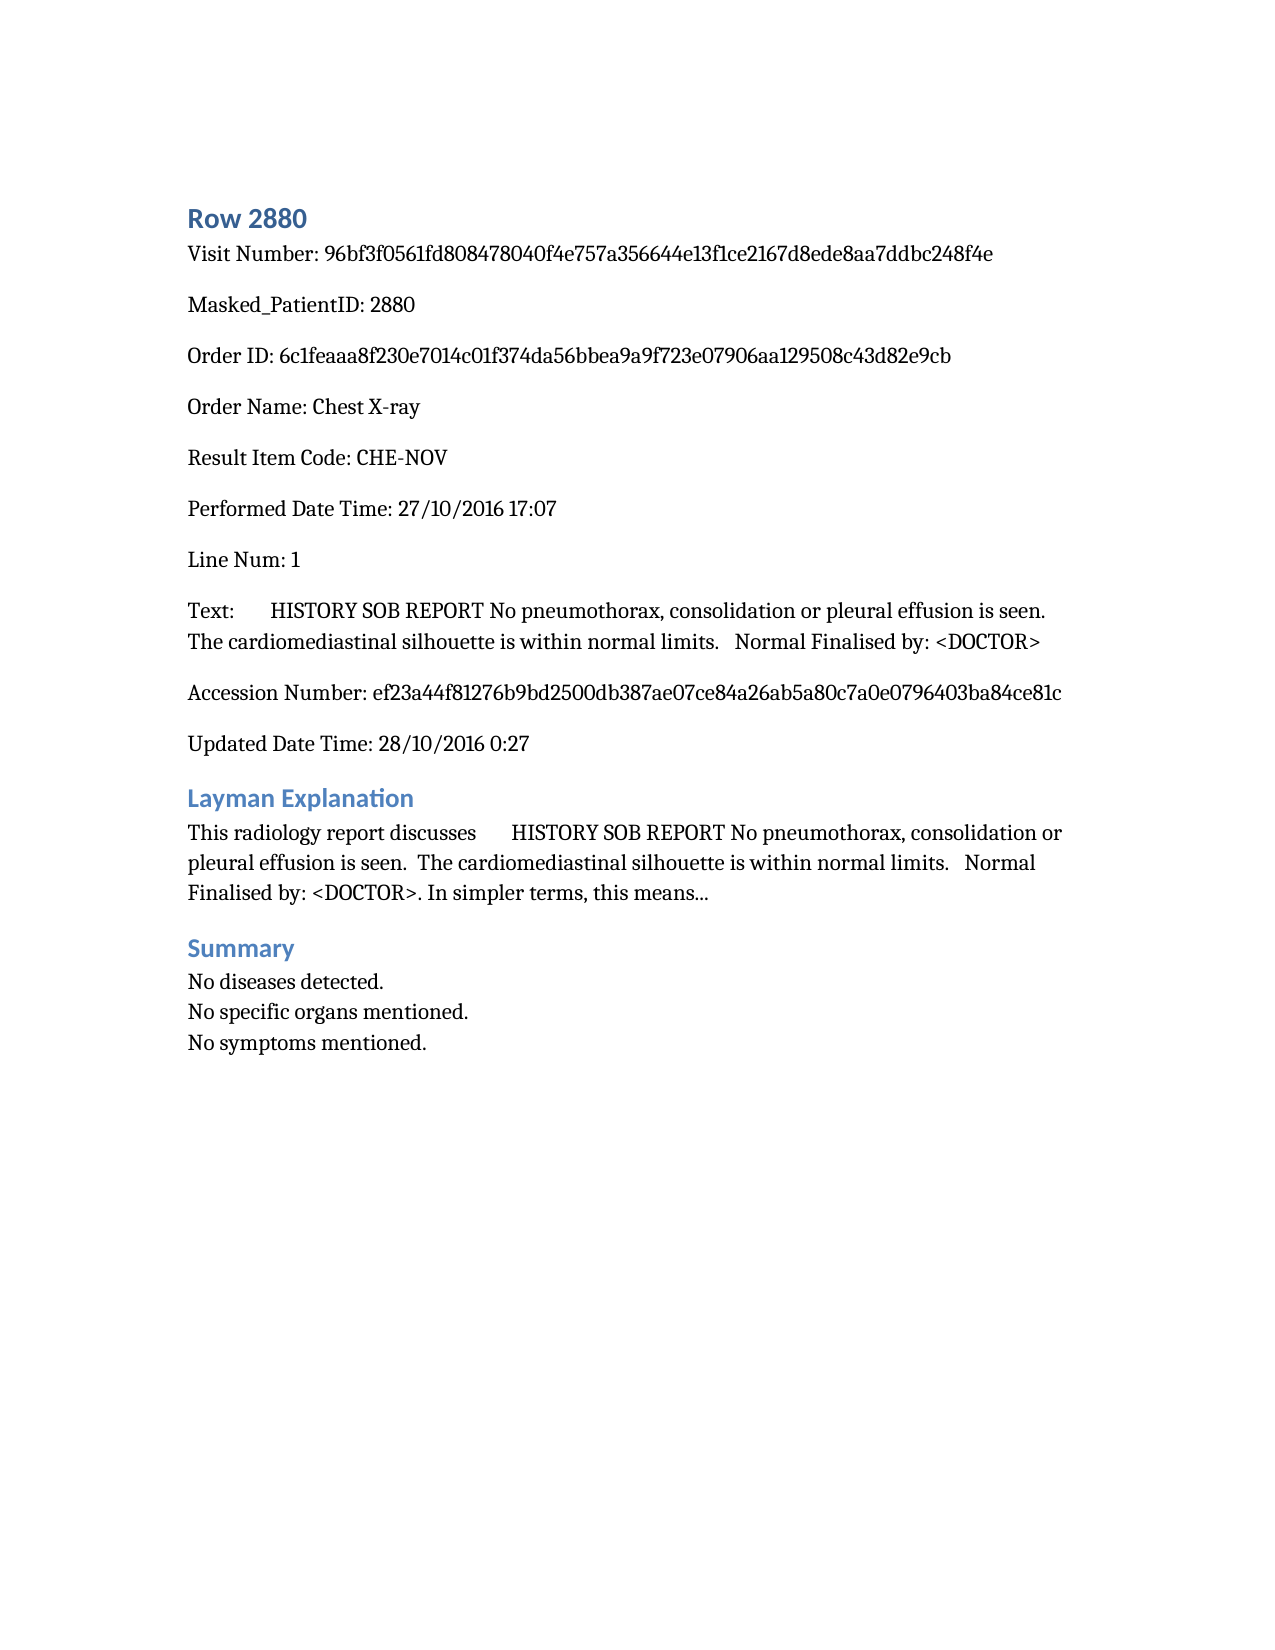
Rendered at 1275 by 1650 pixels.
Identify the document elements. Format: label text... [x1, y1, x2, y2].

text Accession Number: ef23a44f81276b9bd2500db387ae07ce84a26ab5a80c7a0e0796403ba84ce81c [187, 679, 1087, 706]
text This radiology report discusses HISTORY SOB REPORT No pneumothorax, consolidation or pleural effusion is seen. The cardiomediastinal silhouette is within normal limits. Normal Finalised by: <DOCTOR>. In simpler terms, this means... [187, 819, 1087, 906]
subtitle Summary [187, 931, 1087, 964]
text Order ID: 6c1feaaa8f230e7014c01f374da56bbea9a9f723e07906aa129508c43d82e9cb [187, 343, 1087, 369]
text Line Num: 1 [187, 547, 1087, 573]
text Updated Date Time: 28/10/2016 0:27 [187, 731, 1087, 757]
subtitle Layman Explanation [187, 782, 1087, 814]
text Masked_PatientID: 2880 [187, 292, 1087, 318]
text Visit Number: 96bf3f0561fd808478040f4e757a356644e13f1ce2167d8ede8aa7ddbc248f4e [187, 241, 1087, 267]
text Performed Date Time: 27/10/2016 17:07 [187, 496, 1087, 522]
text Text: HISTORY SOB REPORT No pneumothorax, consolidation or pleural effusion is seen. The cardiomediastinal silhouette is within normal limits. Normal Finalised by: <DOCTOR> [187, 598, 1087, 655]
text Order Name: Chest X-ray [187, 394, 1087, 420]
text Result Item Code: CHE-NOV [187, 445, 1087, 471]
subtitle Row 2880 [187, 200, 1087, 236]
text No diseases detected. No specific organs mentioned. No symptoms mentioned. [187, 969, 1087, 1056]
